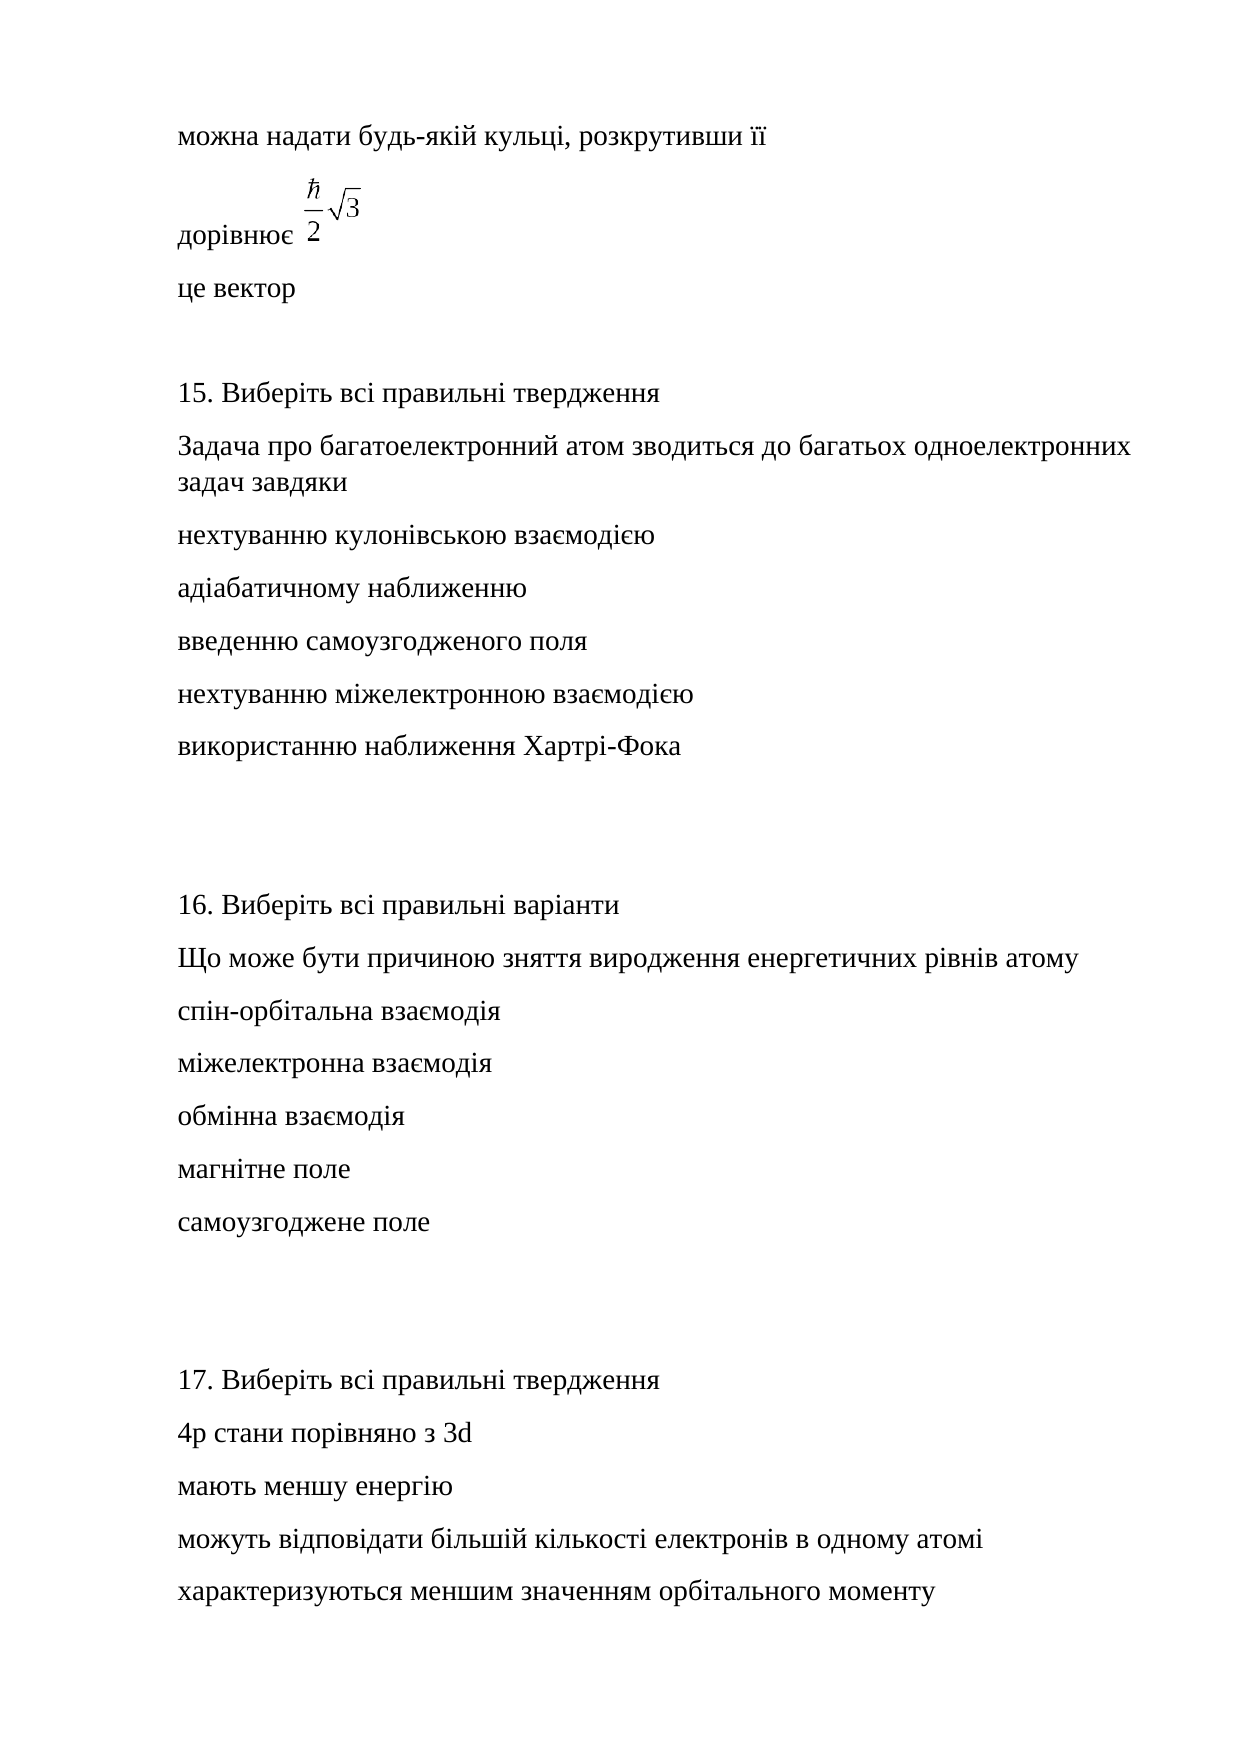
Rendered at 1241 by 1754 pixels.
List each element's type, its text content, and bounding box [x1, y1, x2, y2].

text це вектор [177, 270, 1152, 303]
text можуть відповідати більшій кількості електронів в одному атомі [177, 1521, 1152, 1554]
text Що може бути причиною зняття виродження енергетичних рівнів атому [177, 940, 1152, 973]
text мають меншу енергію [177, 1468, 1152, 1501]
text можна надати будь-якій кульці, розкрутивши її [177, 118, 1152, 152]
text магнітне поле [177, 1151, 1152, 1184]
text міжелектронна взаємодія [177, 1045, 1152, 1079]
text адіабатичному наближенню [177, 570, 1152, 604]
text обмінна взаємодія [177, 1098, 1152, 1132]
text 15. Виберіть всі правильні твердження [177, 376, 1152, 409]
text характеризуються меншим значенням орбітального моменту [177, 1573, 1152, 1607]
text спін-орбітальна взаємодія [177, 993, 1152, 1026]
text дорівнює [177, 171, 1152, 251]
text нехтуванню міжелектронною взаємодією [177, 676, 1152, 709]
text введенню самоузгодженого поля [177, 623, 1152, 656]
text 4p стани порівняно з 3d [177, 1415, 1152, 1449]
text Задача про багатоелектронний атом зводиться до багатьох одноелектронних задач завдяки [177, 428, 1152, 498]
text нехтуванню кулонівською взаємодією [177, 517, 1152, 551]
text самоузгоджене поле [177, 1204, 1152, 1237]
text 16. Виберіть всі правильні варіанти [177, 887, 1152, 921]
text використанню наближення Хартрі-Фока [177, 728, 1152, 762]
text 17. Виберіть всі правильні твердження [177, 1362, 1152, 1396]
